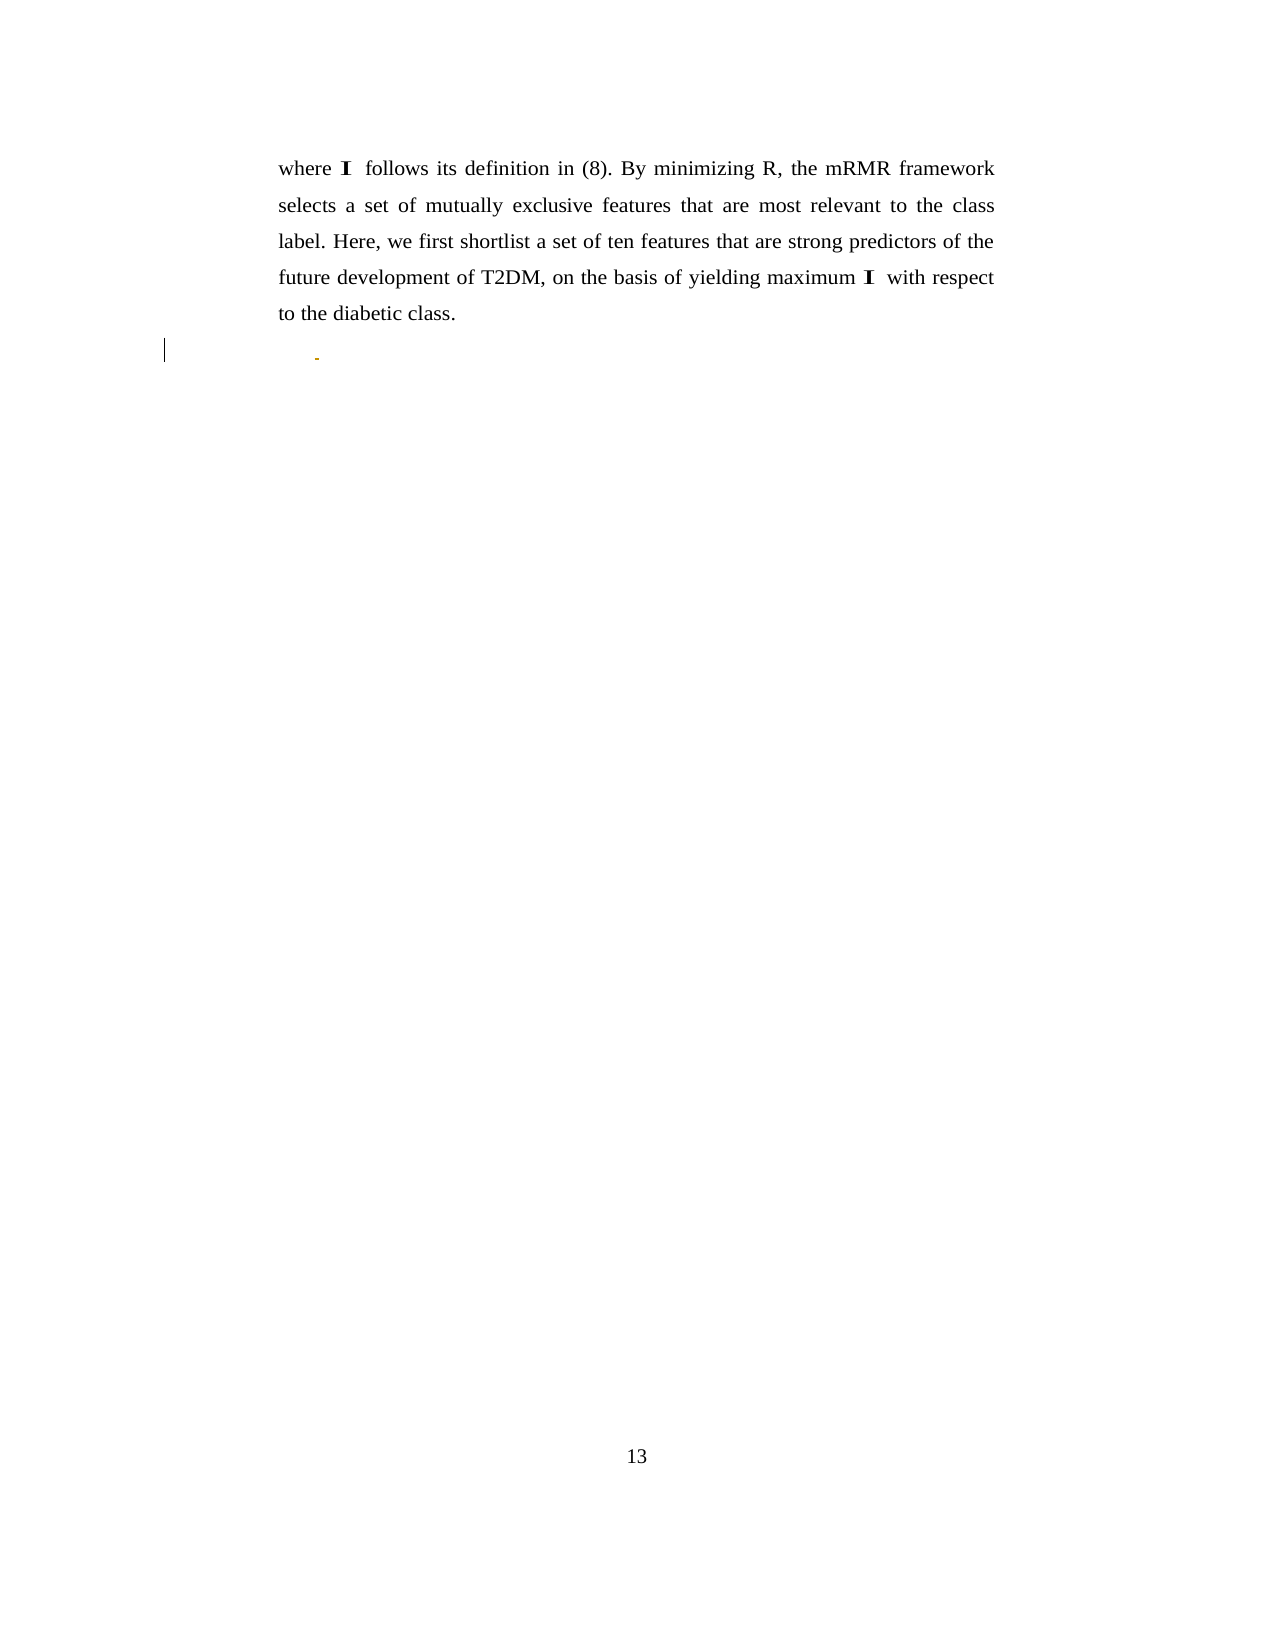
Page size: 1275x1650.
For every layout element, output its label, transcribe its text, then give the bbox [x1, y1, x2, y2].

text where I follows its definition in (8). By minimizing R, the mRMR framework selects a set of mutually exclusive features that are most relevant to the class label. Here, we first shortlist a set of ten features that are strong predictors of the future development of T2DM, on the basis of yielding maximum I with respect to the diabetic class. [278, 156, 995, 325]
